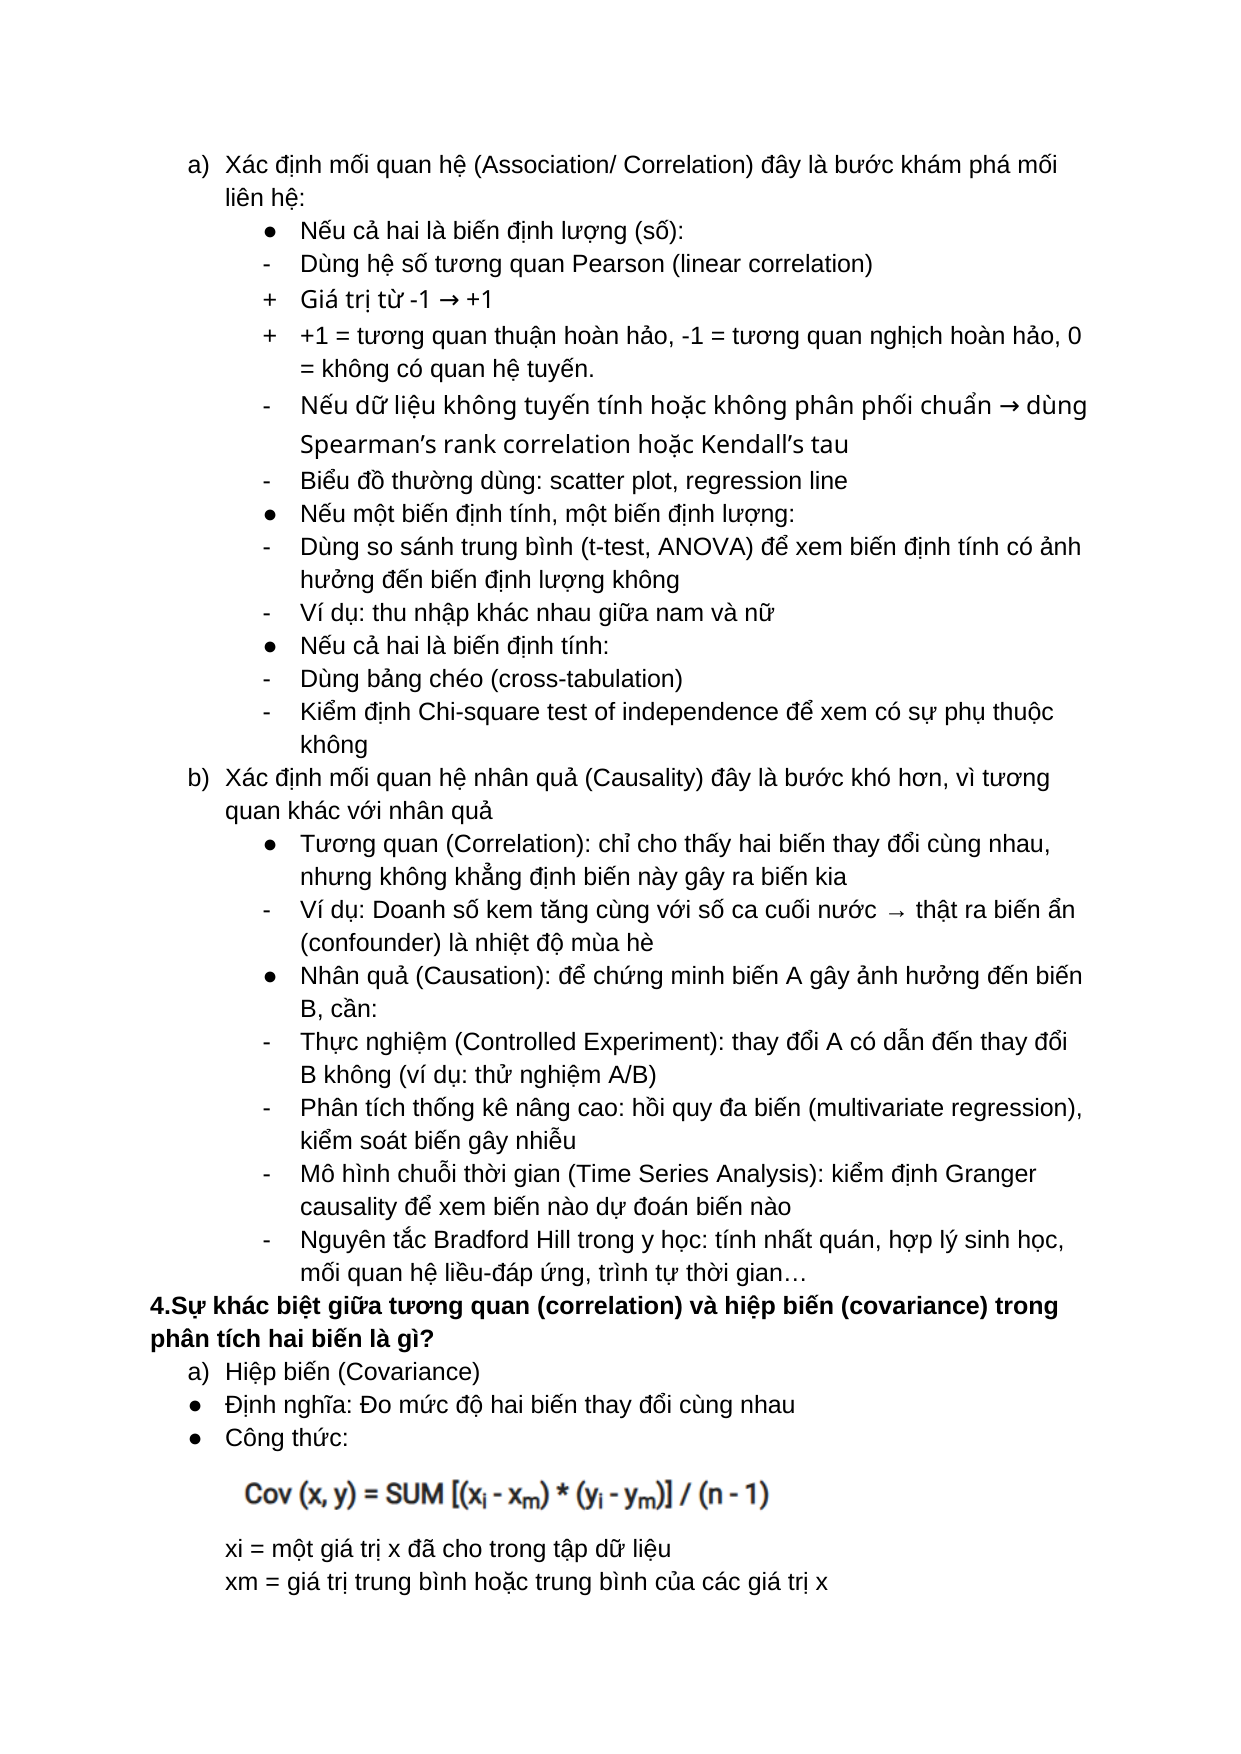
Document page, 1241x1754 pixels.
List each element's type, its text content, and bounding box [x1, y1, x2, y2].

list Dùng hệ số tương quan Pearson (linear correlation) [262, 249, 1090, 278]
text xi = một giá trị x đã cho trong tập dữ liệu [150, 1534, 1090, 1563]
text xm = giá trị trung bình hoặc trung bình của các giá trị x [150, 1567, 1090, 1596]
list Nếu cả hai là biến định tính: [262, 631, 1090, 659]
list Nếu dữ liệu không tuyến tính hoặc không phân phối chuẩn → dùng Spearman’s rank correlation hoặc Kendall’s tau [262, 387, 1090, 461]
picture [225, 1456, 781, 1531]
list Mô hình chuỗi thời gian (Time Series Analysis): kiểm định Granger causality để xem biến nào dự đoán biến nào [262, 1159, 1090, 1221]
list Biểu đồ thường dùng: scatter plot, regression line [262, 466, 1090, 494]
list Xác định mối quan hệ (Association/ Correlation) đây là bước khám phá mối liên hệ: [187, 150, 1090, 212]
text 4.Sự khác biệt giữa tương quan (correlation) và hiệp biến (covariance) trong phân tích hai biến là gì? [150, 1291, 1090, 1353]
list Ví dụ: thu nhập khác nhau giữa nam và nữ [262, 598, 1090, 626]
list Tương quan (Correlation): chỉ cho thấy hai biến thay đổi cùng nhau, nhưng không khẳng định biến này gây ra biến kia [262, 829, 1090, 891]
list Nếu một biến định tính, một biến định lượng: [262, 499, 1090, 527]
list Nhân quả (Causation): để chứng minh biến A gây ảnh hưởng đến biến B, cần: [262, 961, 1090, 1023]
list Định nghĩa: Đo mức độ hai biến thay đổi cùng nhau [187, 1390, 1090, 1419]
list Hiệp biến (Covariance) [187, 1357, 1090, 1386]
list Kiểm định Chi-square test of independence để xem có sự phụ thuộc không [262, 697, 1090, 758]
list Dùng so sánh trung bình (t-test, ANOVA) để xem biến định tính có ảnh hưởng đến biến định lượng không [262, 532, 1090, 593]
list Thực nghiệm (Controlled Experiment): thay đổi A có dẫn đến thay đổi B không (ví dụ: thử nghiệm A/B) [262, 1027, 1090, 1089]
list Phân tích thống kê nâng cao: hồi quy đa biến (multivariate regression), kiểm soát biến gây nhiễu [262, 1093, 1090, 1155]
list Ví dụ: Doanh số kem tăng cùng với số ca cuối nước → thật ra biến ẩn (confounder) là nhiệt độ mùa hè [262, 895, 1090, 957]
list +1 = tương quan thuận hoàn hảo, -1 = tương quan nghịch hoàn hảo, 0 = không có quan hệ tuyến. [262, 321, 1090, 383]
list Nguyên tắc Bradford Hill trong y học: tính nhất quán, hợp lý sinh học, mối quan hệ liều-đáp ứng, trình tự thời gian… [262, 1225, 1090, 1287]
list Công thức: [187, 1423, 1090, 1452]
list Giá trị từ -1 → +1 [262, 282, 1090, 316]
list Dùng bảng chéo (cross-tabulation) [262, 664, 1090, 692]
list Nếu cả hai là biến định lượng (số): [262, 216, 1090, 245]
list Xác định mối quan hệ nhân quả (Causality) đây là bước khó hơn, vì tương quan khác với nhân quả [187, 763, 1090, 824]
